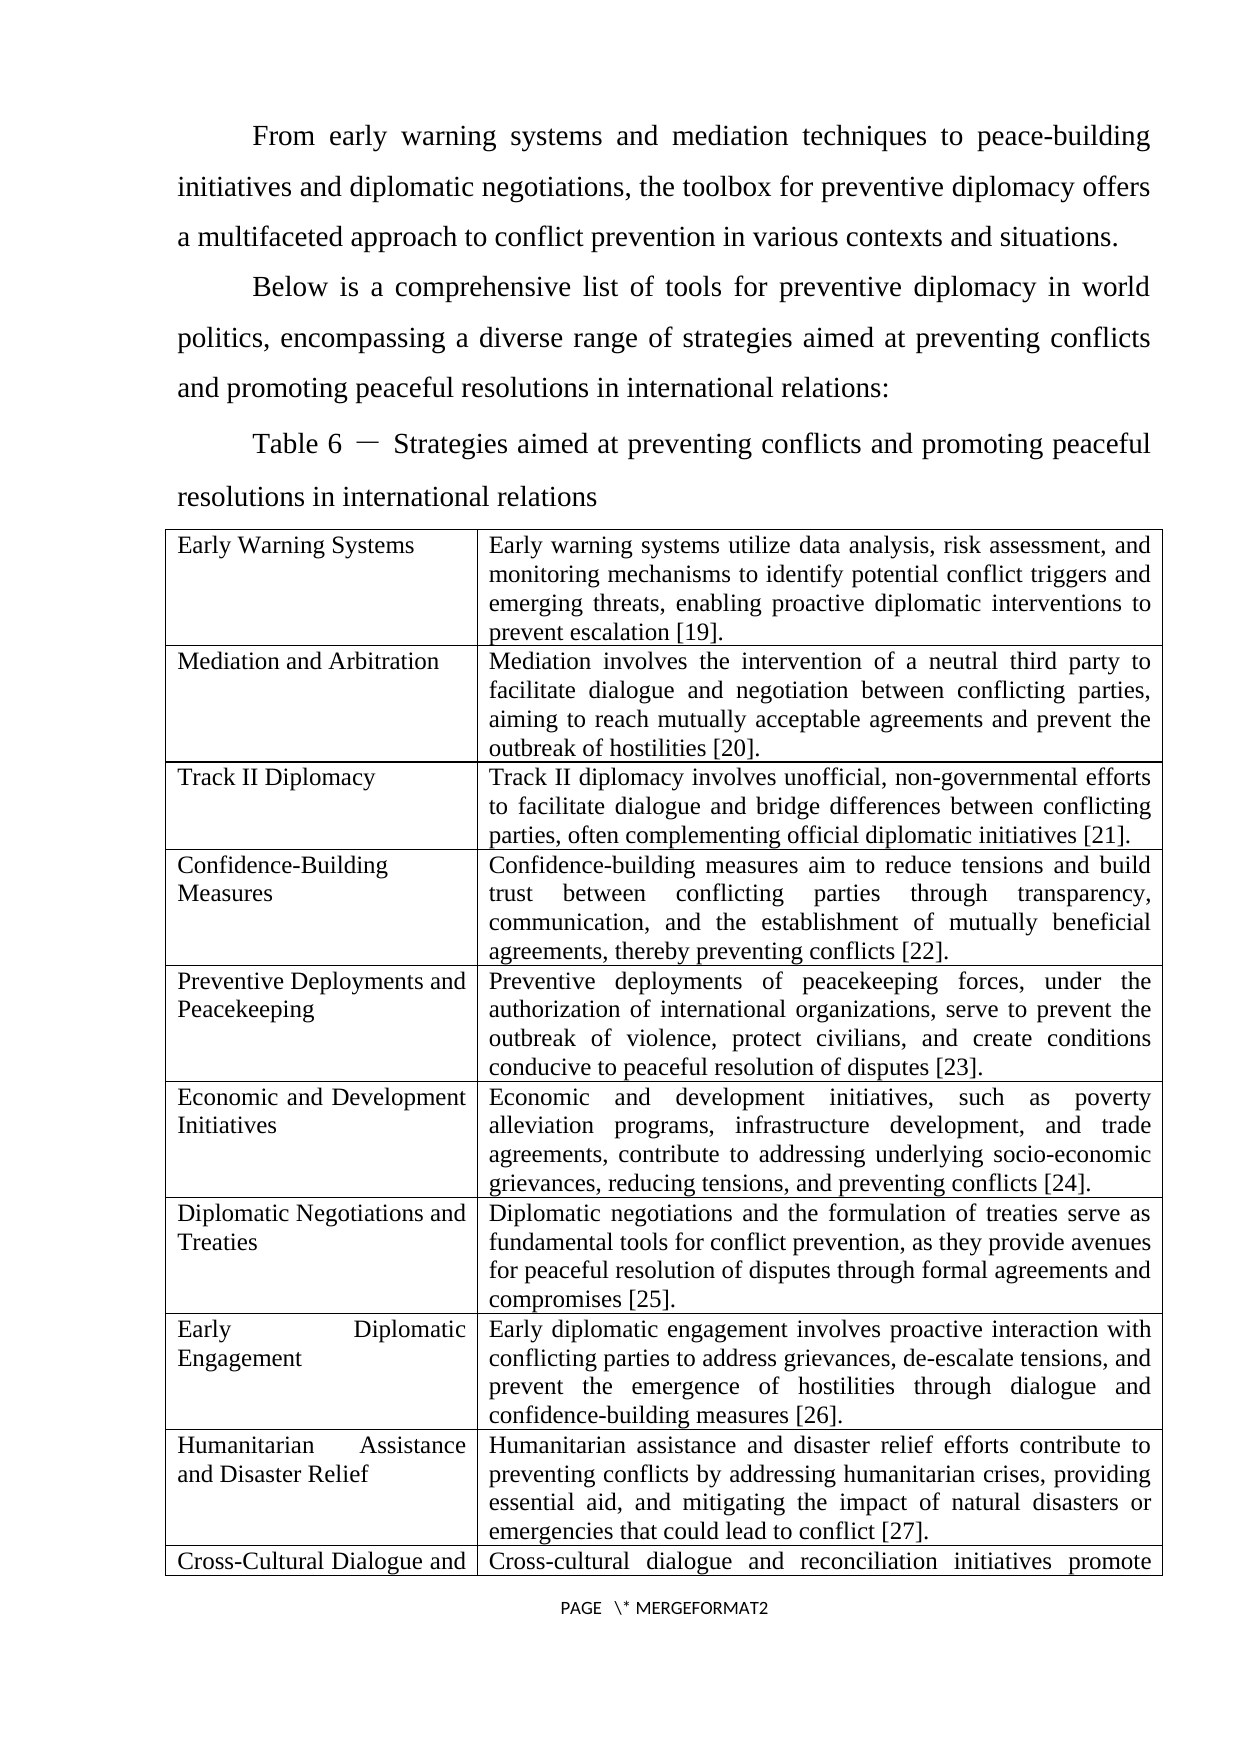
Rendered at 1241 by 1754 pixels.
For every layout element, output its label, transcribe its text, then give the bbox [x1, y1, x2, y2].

table_header Early warning systems utilize data analysis, risk assessment, and monitoring mechanisms to identify potential conflict triggers and emerging threats, enabling proactive diplomatic interventions to prevent escalation [19]. [478, 530, 1162, 645]
table_cell Preventive Deployments and Peacekeeping [166, 966, 477, 1081]
table_header Early Warning Systems [166, 530, 477, 645]
table_cell Mediation and Arbitration [166, 646, 477, 761]
table_cell Humanitarian Assistance and Disaster Relief [166, 1430, 477, 1545]
table_cell Mediation involves the intervention of a neutral third party to facilitate dialogue and negotiation between conflicting parties, aiming to reach mutually acceptable agreements and prevent the outbreak of hostilities [20]. [478, 646, 1162, 761]
table_cell Track II diplomacy involves unofficial, non-governmental efforts to facilitate dialogue and bridge differences between conflicting parties, often complementing official diplomatic initiatives [21]. [478, 763, 1162, 849]
table_cell Humanitarian assistance and disaster relief efforts contribute to preventing conflicts by addressing humanitarian crises, providing essential aid, and mitigating the impact of natural disasters or emergencies that could lead to conflict [27]. [478, 1430, 1162, 1545]
text Below is a comprehensive list of tools for preventive diplomacy in world politics, encompassing a diverse range of strategies aimed at preventing conflicts and promoting peaceful resolutions in international relations: [177, 269, 1152, 404]
table_cell Economic and development initiatives, such as poverty alleviation programs, infrastructure development, and trade agreements, contribute to addressing underlying socio-economic grievances, reducing tensions, and preventing conflicts [24]. [478, 1082, 1162, 1197]
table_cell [478, 1546, 1162, 1575]
table_cell Economic and Development Initiatives [166, 1082, 477, 1197]
table_cell Early Diplomatic Engagement [166, 1314, 477, 1429]
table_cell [166, 1546, 477, 1575]
text From early warning systems and mediation techniques to peace-building initiatives and diplomatic negotiations, the toolbox for preventive diplomacy offers a multifaceted approach to conflict prevention in various contexts and situations. [177, 118, 1152, 253]
table_cell Diplomatic negotiations and the formulation of treaties serve as fundamental tools for conflict prevention, as they provide avenues for peaceful resolution of disputes through formal agreements and compromises [25]. [478, 1198, 1162, 1313]
table_cell Confidence-building measures aim to reduce tensions and build trust between conflicting parties through transparency, communication, and the establishment of mutually beneficial agreements, thereby preventing conflicts [22]. [478, 850, 1162, 965]
table_cell Confidence-Building Measures [166, 850, 477, 965]
table_cell Early diplomatic engagement involves proactive interaction with conflicting parties to address grievances, de-escalate tensions, and prevent the emergence of hostilities through dialogue and confidence-building measures [26]. [478, 1314, 1162, 1429]
table_cell Preventive deployments of peacekeeping forces, under the authorization of international organizations, serve to prevent the outbreak of violence, protect civilians, and create conditions conducive to peaceful resolution of disputes [23]. [478, 966, 1162, 1081]
table_cell Track II Diplomacy [166, 763, 477, 849]
text Table 6 － Strategies aimed at preventing conflicts and promoting peaceful resolutions in international relations [177, 420, 1152, 513]
table_cell Diplomatic Negotiations and Treaties [166, 1198, 477, 1313]
